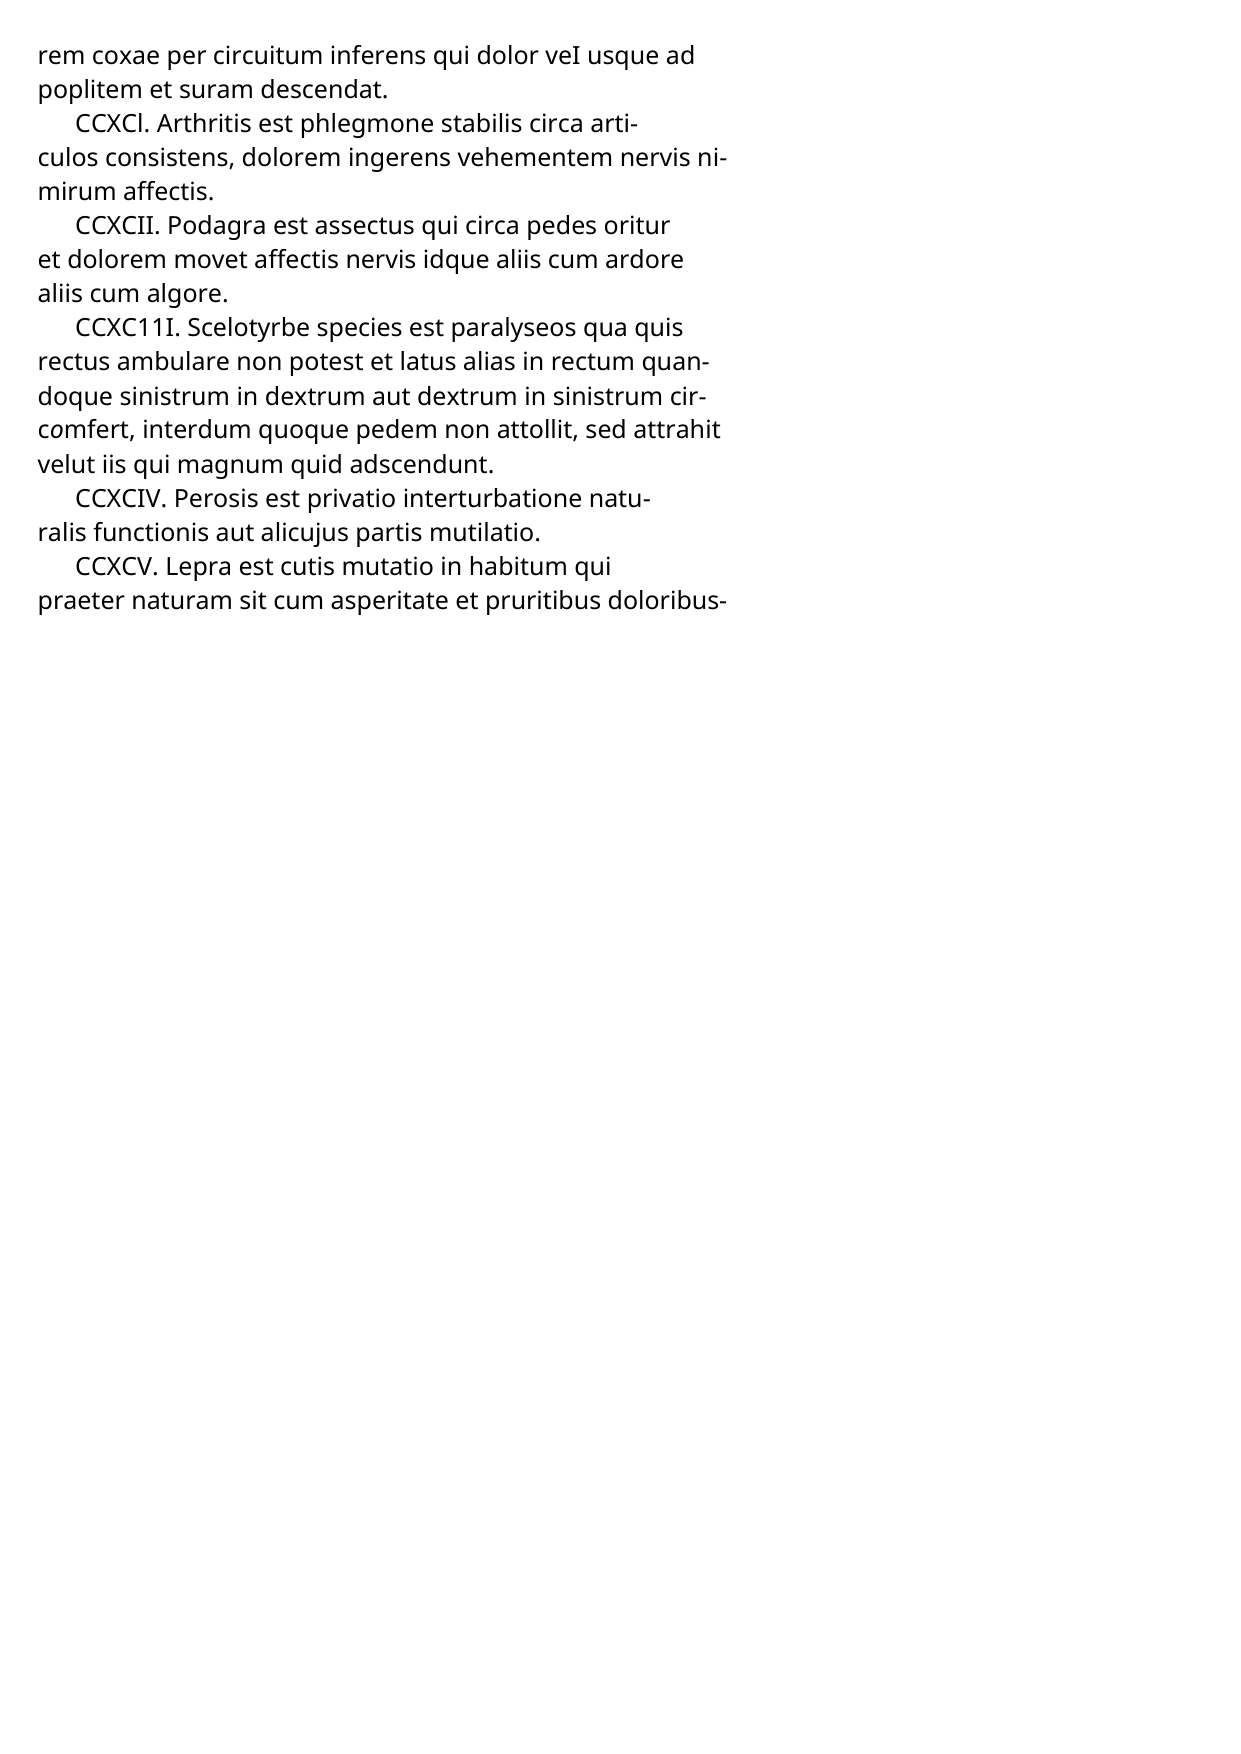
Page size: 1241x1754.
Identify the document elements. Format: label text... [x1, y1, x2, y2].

text CCXCIV. Perosis est privatio interturbatione natu- ralis functionis aut alicujus partis mutilatio. [37, 480, 1203, 548]
text CCXC11I. Scelotyrbe species est paralyseos qua quis rectus ambulare non potest et latus alias in rectum quan- doque sinistrum in dextrum aut dextrum in sinistrum cir- comfert, interdum quoque pedem non attollit, sed attrahit velut iis qui magnum quid adscendunt. [37, 310, 1203, 480]
text rem coxae per circuitum inferens qui dolor veI usque ad poplitem et suram descendat. [37, 37, 1203, 106]
text CCXCII. Podagra est assectus qui circa pedes oritur et dolorem movet affectis nervis idque aliis cum ardore aliis cum algore. [37, 208, 1203, 310]
text CCXCl. Arthritis est phlegmone stabilis circa arti- culos consistens, dolorem ingerens vehementem nervis ni- mirum affectis. [37, 106, 1203, 208]
text CCXCV. Lepra est cutis mutatio in habitum qui praeter naturam sit cum asperitate et pruritibus doloribus- [37, 548, 1203, 617]
